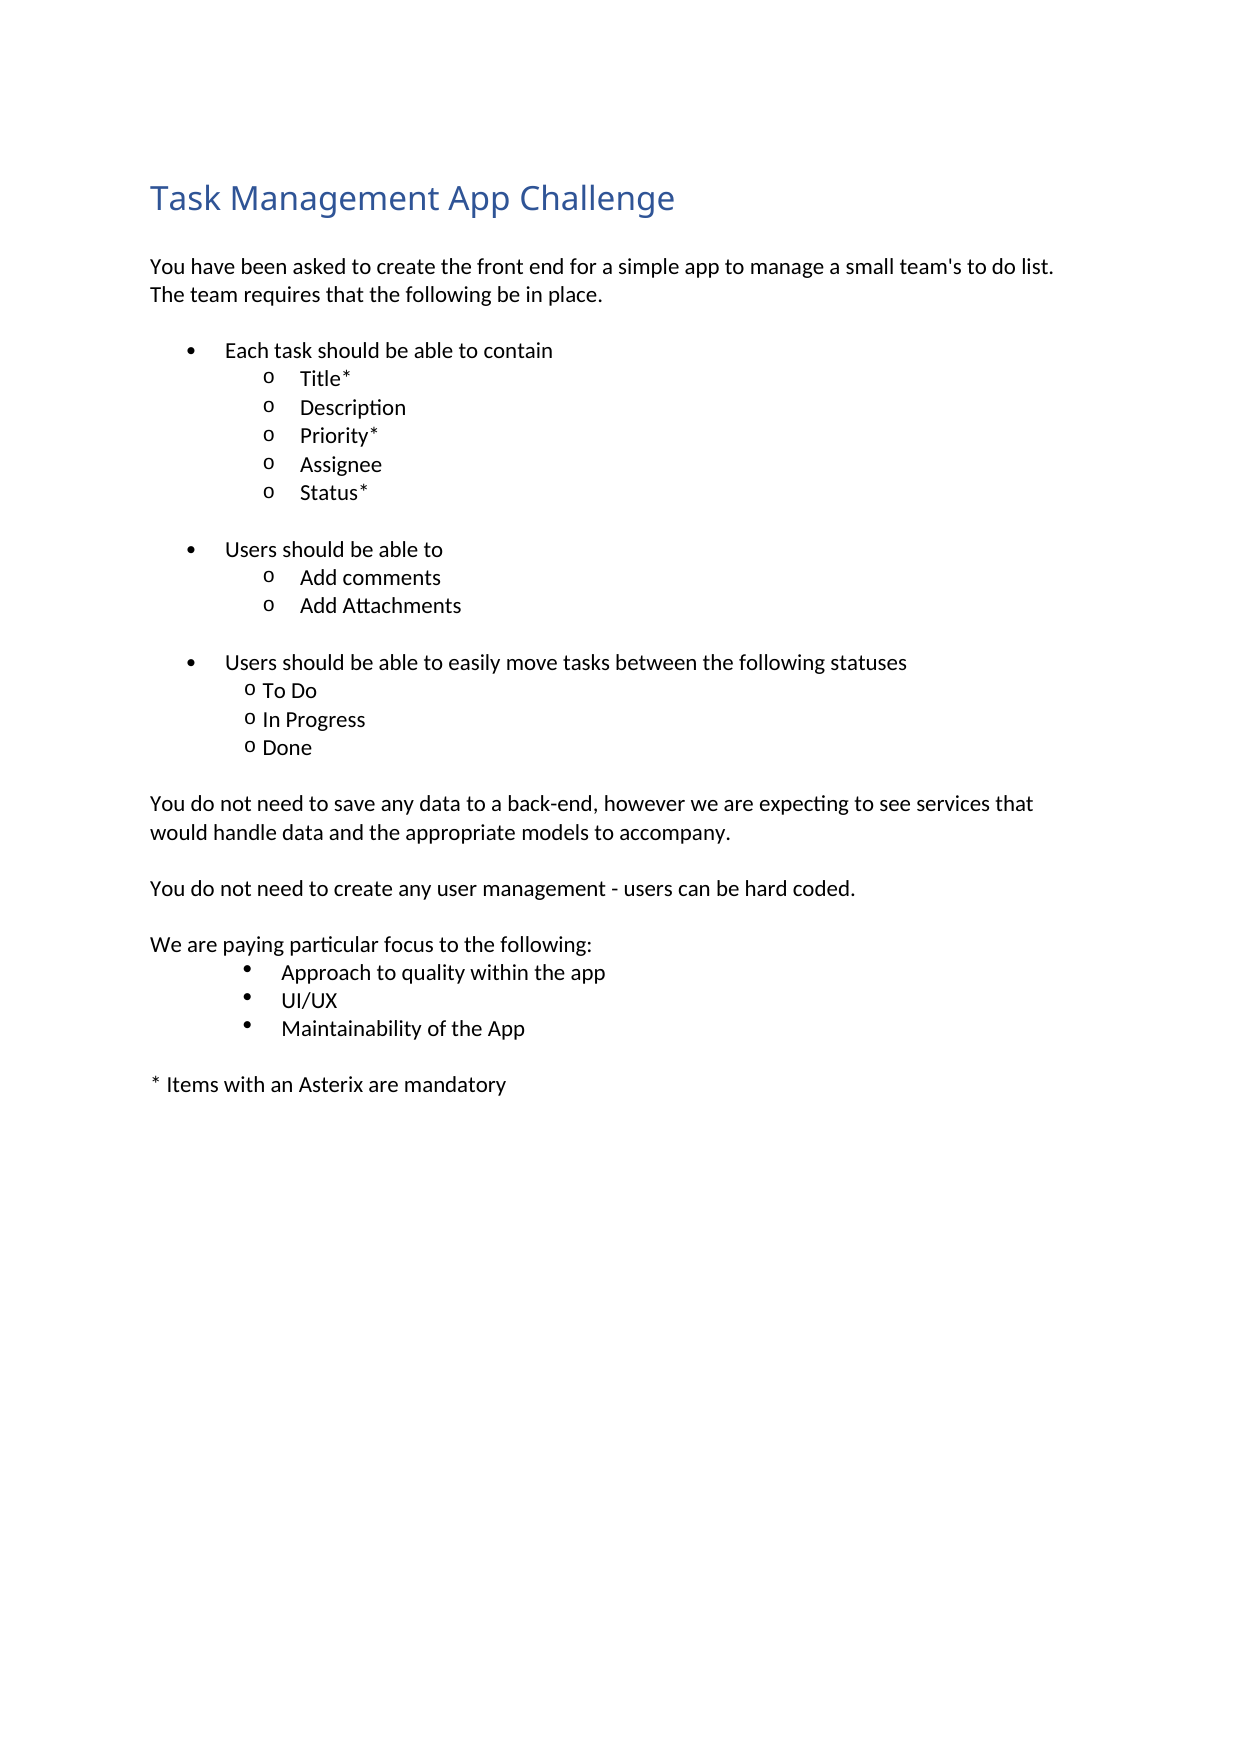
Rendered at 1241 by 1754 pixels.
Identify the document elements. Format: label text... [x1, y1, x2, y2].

text You do not need to create any user management - users can be hard coded. [150, 874, 1090, 902]
list Assignee [262, 450, 1090, 478]
text * Items with an Asterix are mandatory [150, 1070, 1090, 1098]
list To Do [244, 676, 1090, 704]
text You do not need to save any data to a back-end, however we are expecting to see services that would handle data and the appropriate models to accompany. [150, 789, 1090, 846]
list Users should be able to easily move tasks between the following statuses [187, 648, 1090, 676]
list Each task should be able to contain [187, 336, 1090, 364]
list Title* [262, 364, 1090, 393]
list Status* [262, 478, 1090, 507]
text You have been asked to create the front end for a simple app to manage a small team's to do list. The team requires that the following be in place. [150, 252, 1090, 308]
list Add Attachments [262, 591, 1090, 620]
list Users should be able to [187, 535, 1090, 563]
subtitle Task Management App Challenge [150, 175, 1090, 220]
list Priority* [262, 421, 1090, 450]
list Maintainability of the App [244, 1014, 1090, 1042]
text We are paying particular focus to the following: [150, 930, 1090, 958]
list Approach to quality within the app [244, 958, 1090, 986]
list Add comments [262, 563, 1090, 591]
list UI/UX [244, 986, 1090, 1014]
list Description [262, 393, 1090, 421]
list Done [244, 733, 1090, 762]
list In Progress [244, 704, 1090, 733]
